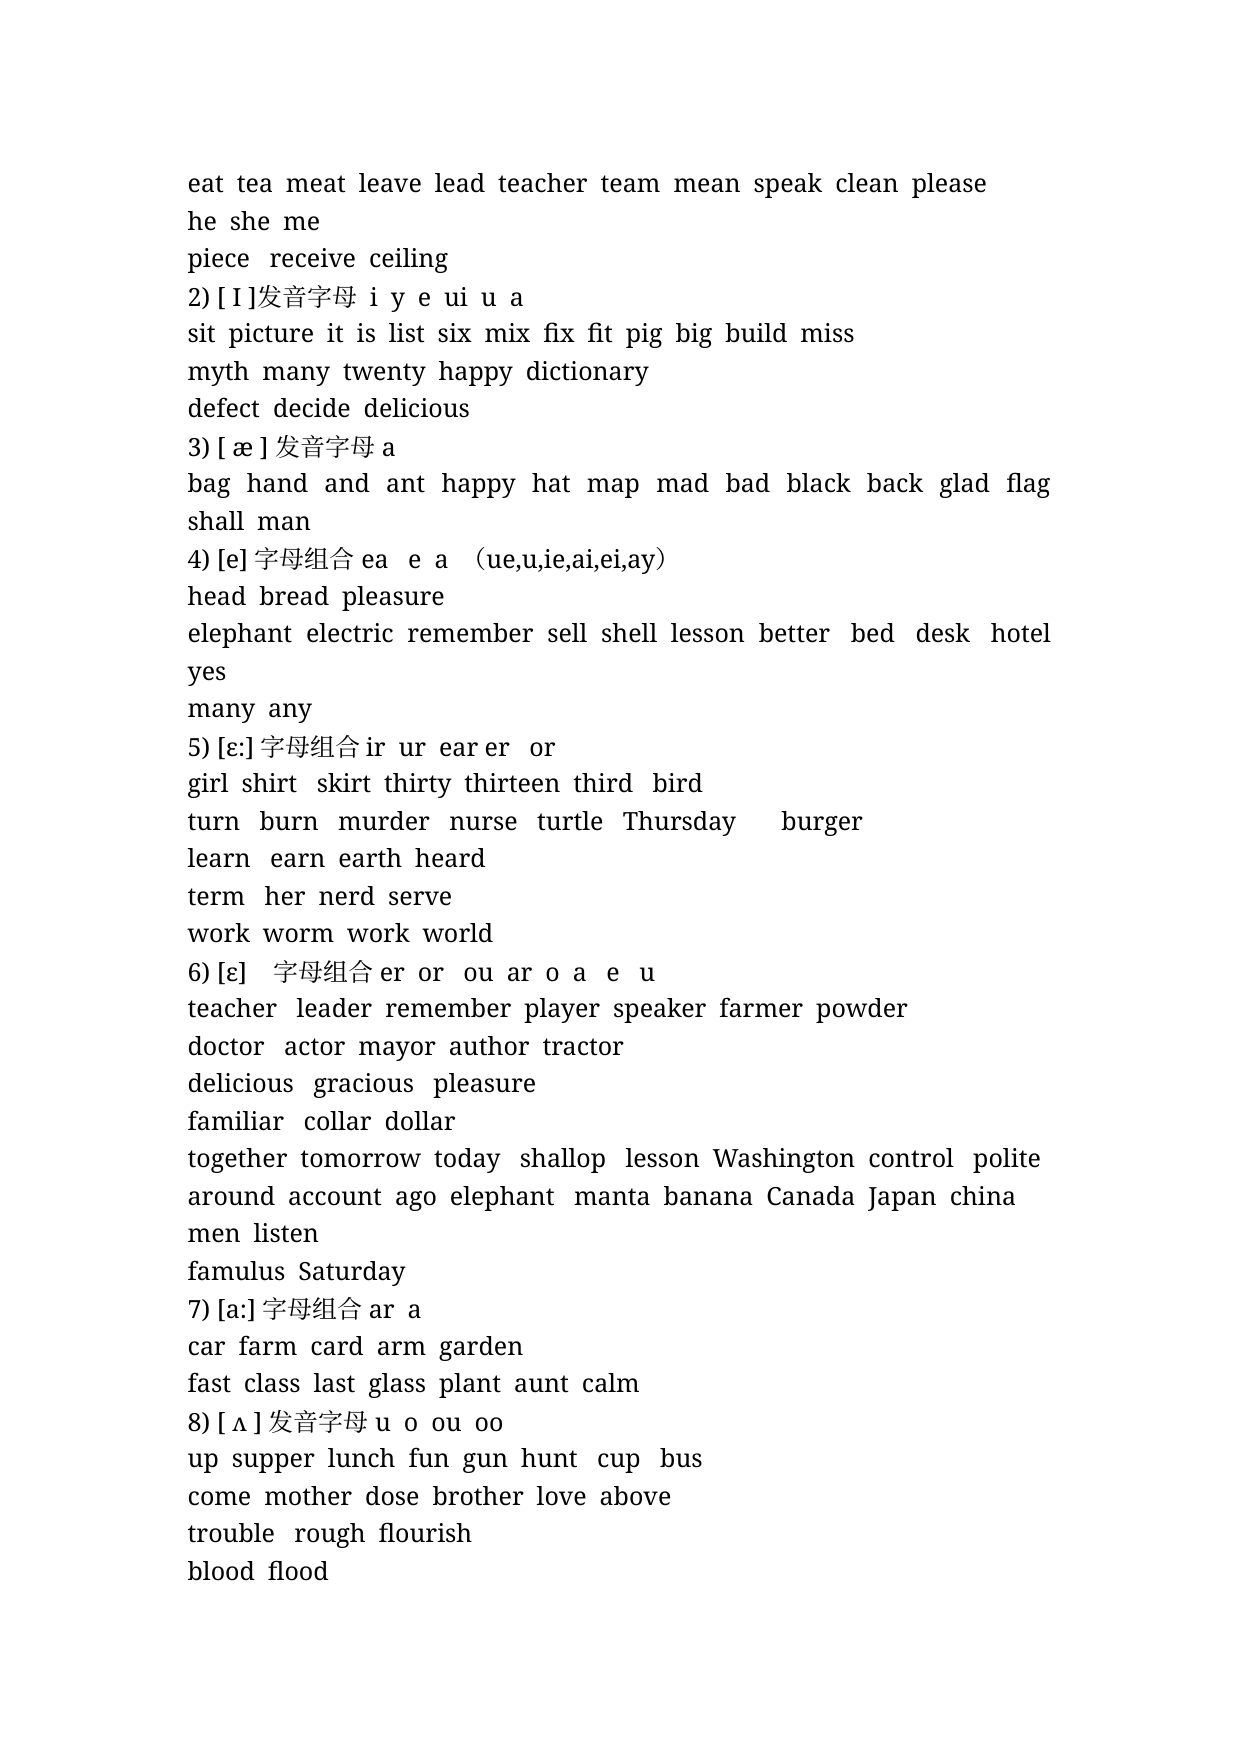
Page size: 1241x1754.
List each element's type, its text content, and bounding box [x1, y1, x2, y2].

text he she me [187, 202, 1053, 239]
text learn earn earth heard [187, 839, 1053, 877]
text 6) [ε] 字母组合 er or ou ar o a e u [187, 952, 1053, 989]
text bag hand and ant happy hat map mad bad black back glad flag shall man [187, 464, 1053, 539]
text work worm work world [187, 914, 1053, 952]
text 3) [ æ ] 发音字母 a [187, 427, 1053, 464]
text up supper lunch fun gun hunt cup bus [187, 1439, 1053, 1477]
text trouble rough flourish [187, 1514, 1053, 1552]
text 5) [ε:] 字母组合ir ur ear er or [187, 727, 1053, 764]
text 7) [a:] 字母组合 ar a [187, 1289, 1053, 1327]
text famulus Saturday [187, 1252, 1053, 1289]
text blood flood [187, 1552, 1053, 1589]
text come mother dose brother love above [187, 1477, 1053, 1514]
text turn burn murder nurse turtle Thursday burger [187, 802, 1053, 839]
text girl shirt skirt thirty thirteen third bird [187, 764, 1053, 802]
text term her nerd serve [187, 877, 1053, 914]
text men listen [187, 1214, 1053, 1252]
text car farm card arm garden [187, 1327, 1053, 1364]
text familiar collar dollar [187, 1102, 1053, 1139]
text elephant electric remember sell shell lesson better bed desk hotel yes [187, 614, 1053, 689]
text sit picture it is list six mix fix fit pig big build miss [187, 314, 1053, 352]
text eat tea meat leave lead teacher team mean speak clean please [187, 164, 1053, 202]
text teacher leader remember player speaker farmer powder [187, 989, 1053, 1027]
text head bread pleasure [187, 577, 1053, 614]
text piece receive ceiling [187, 239, 1053, 277]
text around account ago elephant manta banana Canada Japan china [187, 1177, 1053, 1214]
text together tomorrow today shallop lesson control polite [187, 1139, 1053, 1177]
text 2) [ I ]发音字母 i y e ui u a [187, 277, 1053, 314]
text fast class last glass plant aunt calm [187, 1364, 1053, 1402]
text doctor actor mayor author tractor [187, 1027, 1053, 1064]
text many any [187, 689, 1053, 727]
text defect decide delicious [187, 389, 1053, 427]
text 8) [ ʌ ] 发音字母 u o ou oo [187, 1402, 1053, 1439]
text myth many twenty happy dictionary [187, 352, 1053, 389]
text delicious gracious pleasure [187, 1064, 1053, 1102]
text 4) [e] 字母组合 ea e a （ue,u,ie,ai,ei,ay） [187, 539, 1053, 577]
